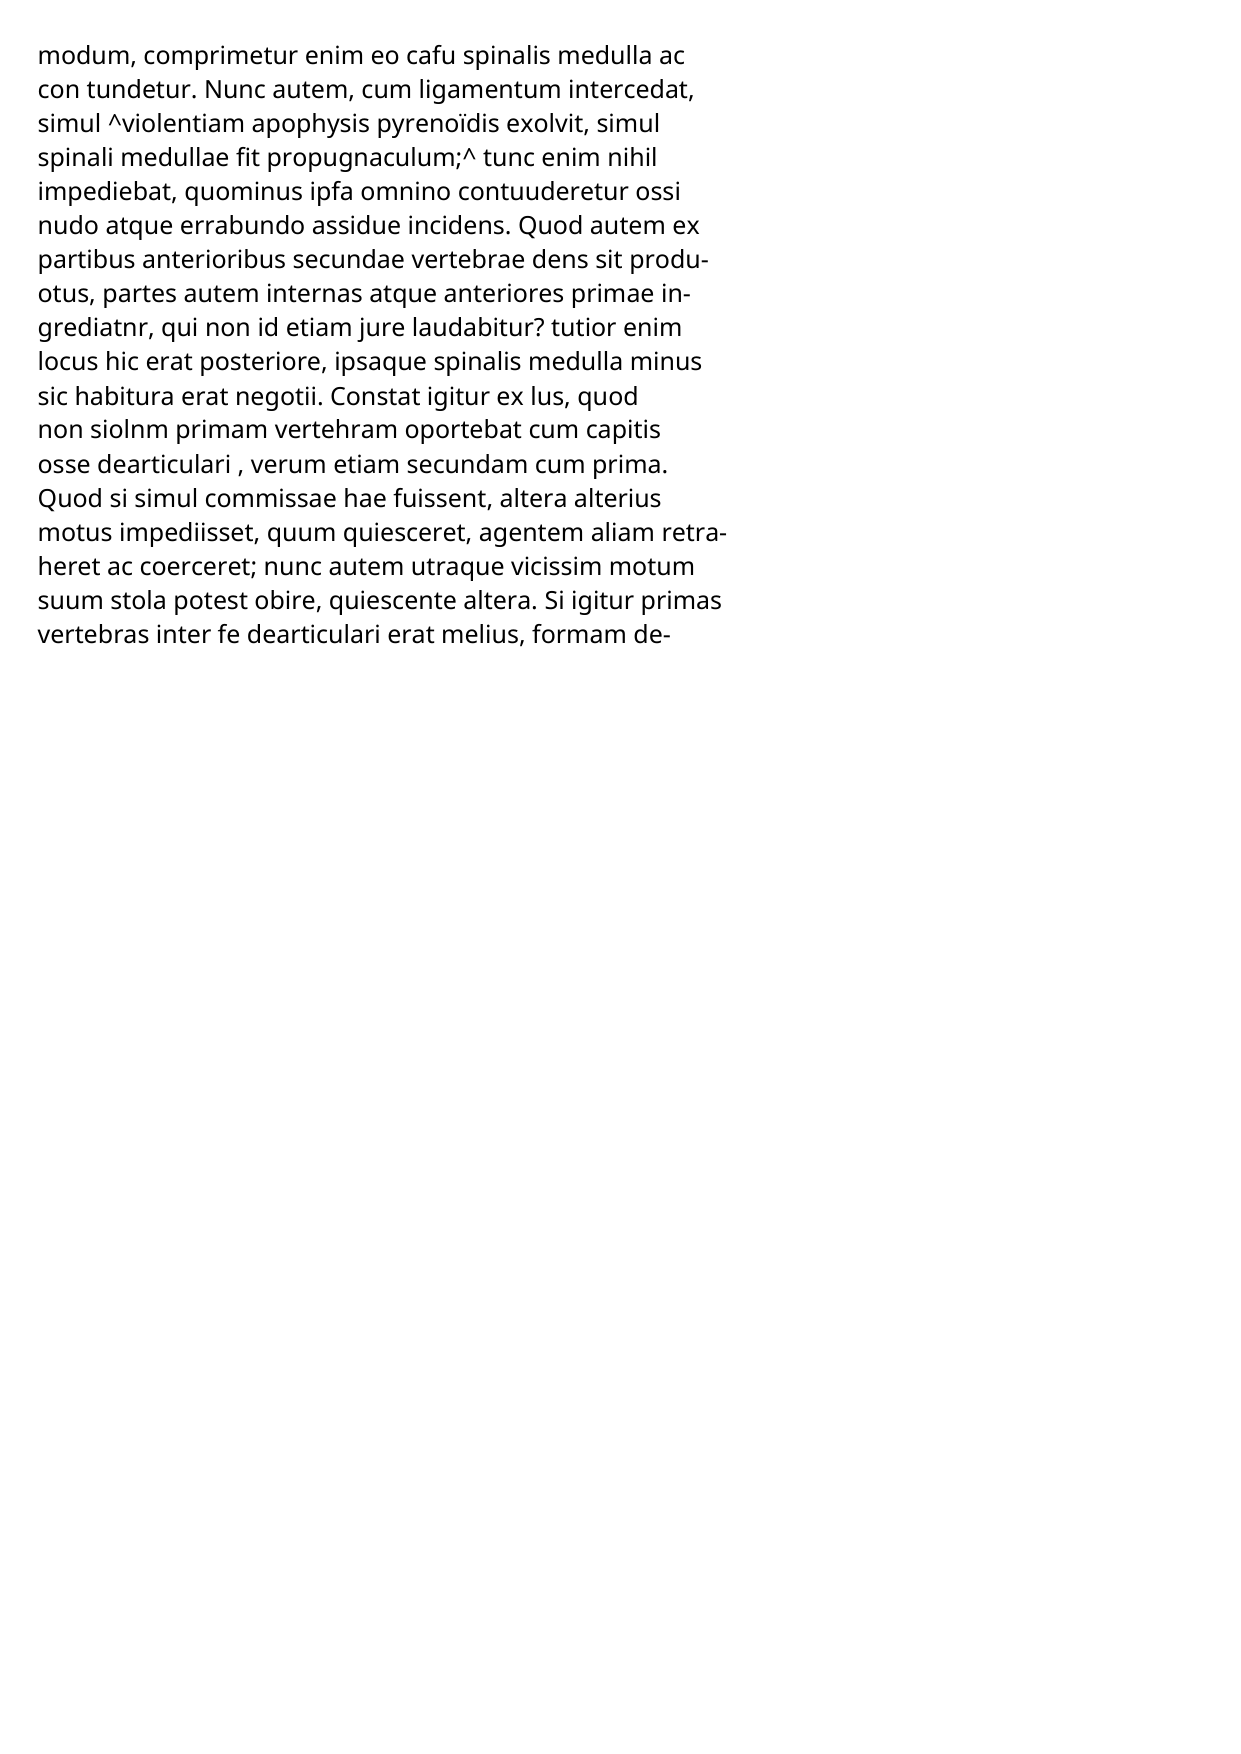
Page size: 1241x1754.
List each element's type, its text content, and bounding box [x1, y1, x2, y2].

text modum, comprimetur enim eo cafu spinalis medulla ac con tundetur. Nunc autem, cum ligamentum intercedat, simul ^violentiam apophysis pyrenoïdis exolvit, simul spinali medullae fit propugnaculum;^ tunc enim nihil impediebat, quominus ipfa omnino contuuderetur ossi nudo atque errabundo assidue incidens. Quod autem ex partibus anterioribus secundae vertebrae dens sit produ- otus, partes autem internas atque anteriores primae in- grediatnr, qui non id etiam jure laudabitur? tutior enim locus hic erat posteriore, ipsaque spinalis medulla minus sic habitura erat negotii. Constat igitur ex lus, quod non siolnm primam vertehram oportebat cum capitis osse dearticulari , verum etiam secundam cum prima. Quod si simul commissae hae fuissent, altera alterius motus impediisset, quum quiesceret, agentem aliam retra- heret ac coerceret; nunc autem utraque vicissim motum suum stola potest obire, quiescente altera. Si igitur primas vertebras inter fe dearticulari erat melius, formam de- [37, 37, 1203, 651]
